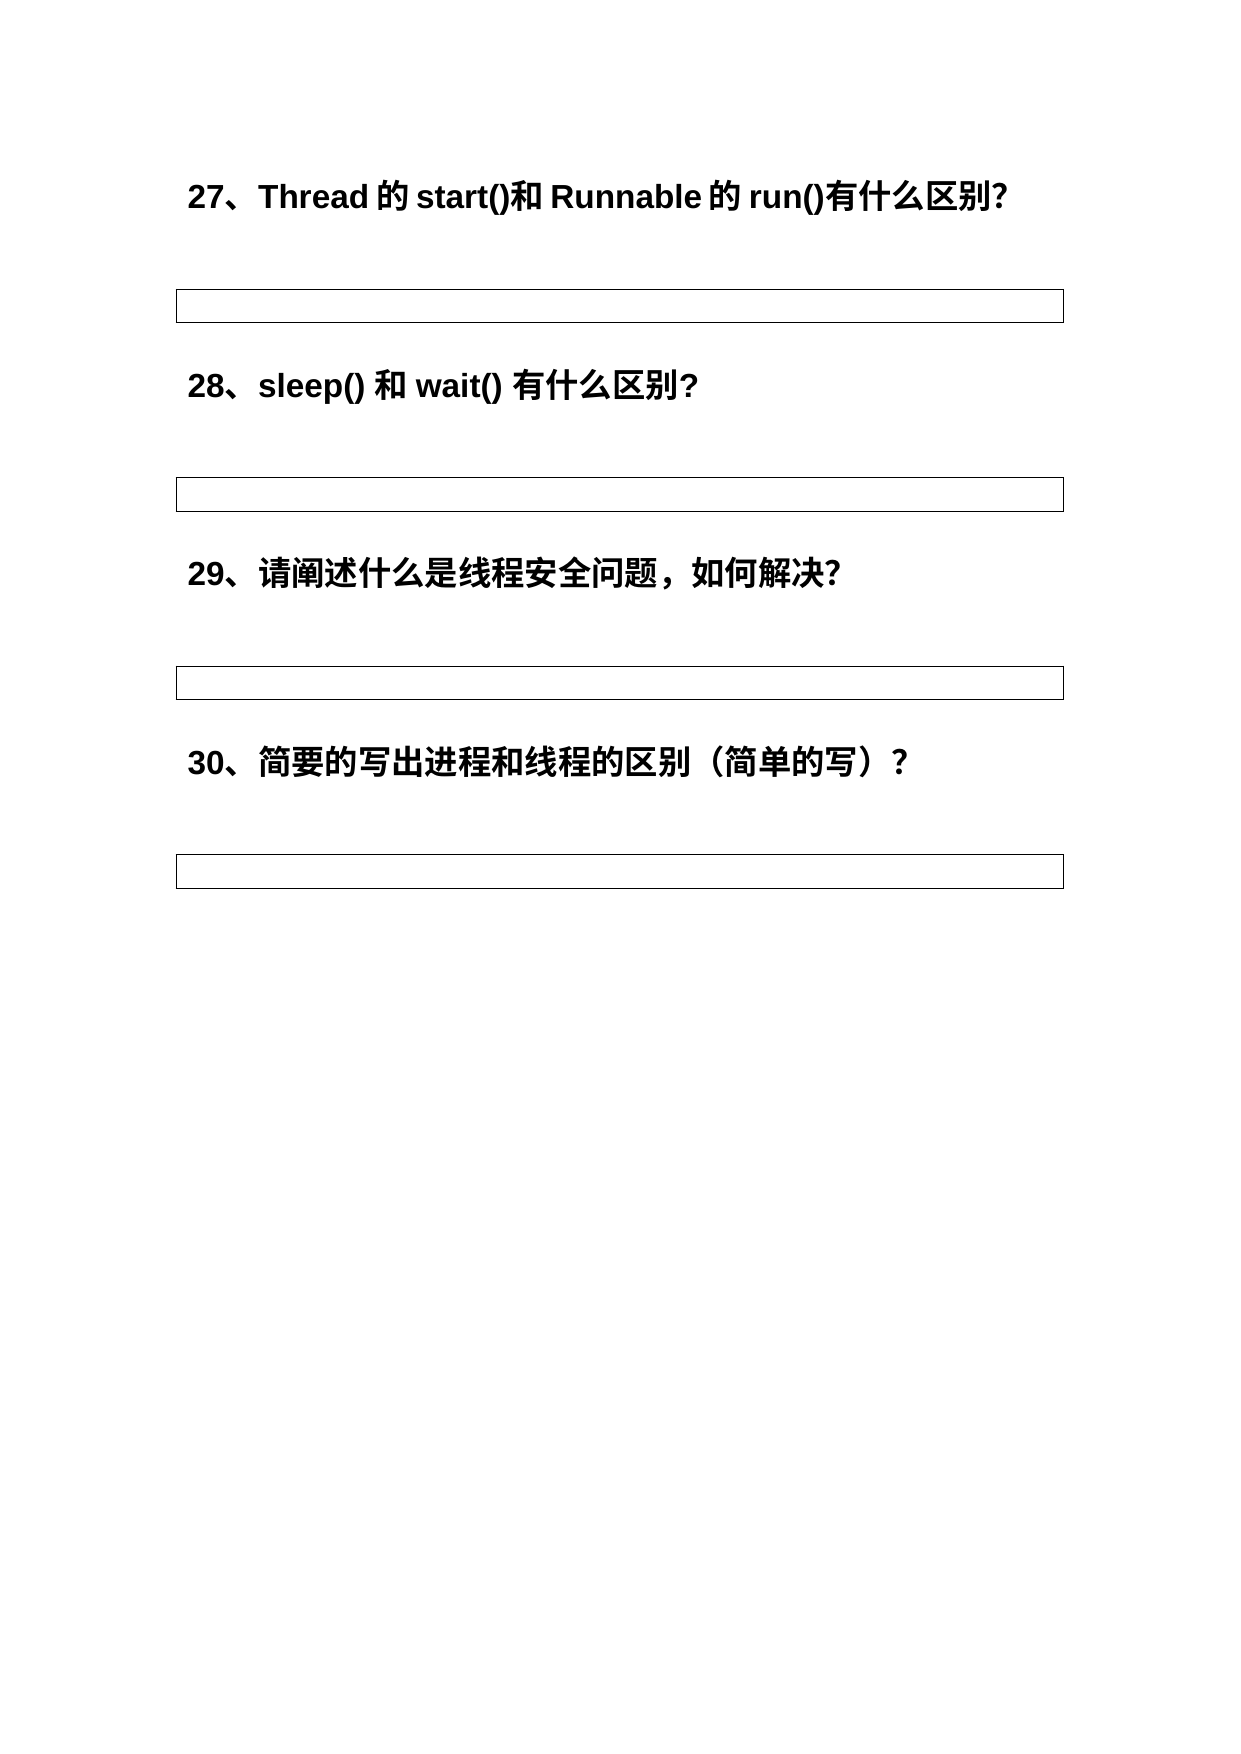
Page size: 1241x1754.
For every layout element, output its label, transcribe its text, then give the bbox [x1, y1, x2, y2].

table_header [177, 478, 1063, 511]
subtitle Thread的start()和Runnable的run()有什么区别？ [187, 162, 1053, 227]
table_header [177, 855, 1063, 888]
subtitle 请阐述什么是线程安全问题，如何解决？ [187, 539, 1053, 604]
subtitle 简要的写出进程和线程的区别（简单的写）？ [187, 727, 1053, 792]
table_header [177, 667, 1063, 699]
table_header [177, 290, 1063, 322]
subtitle sleep() 和 wait() 有什么区别? [187, 350, 1053, 415]
